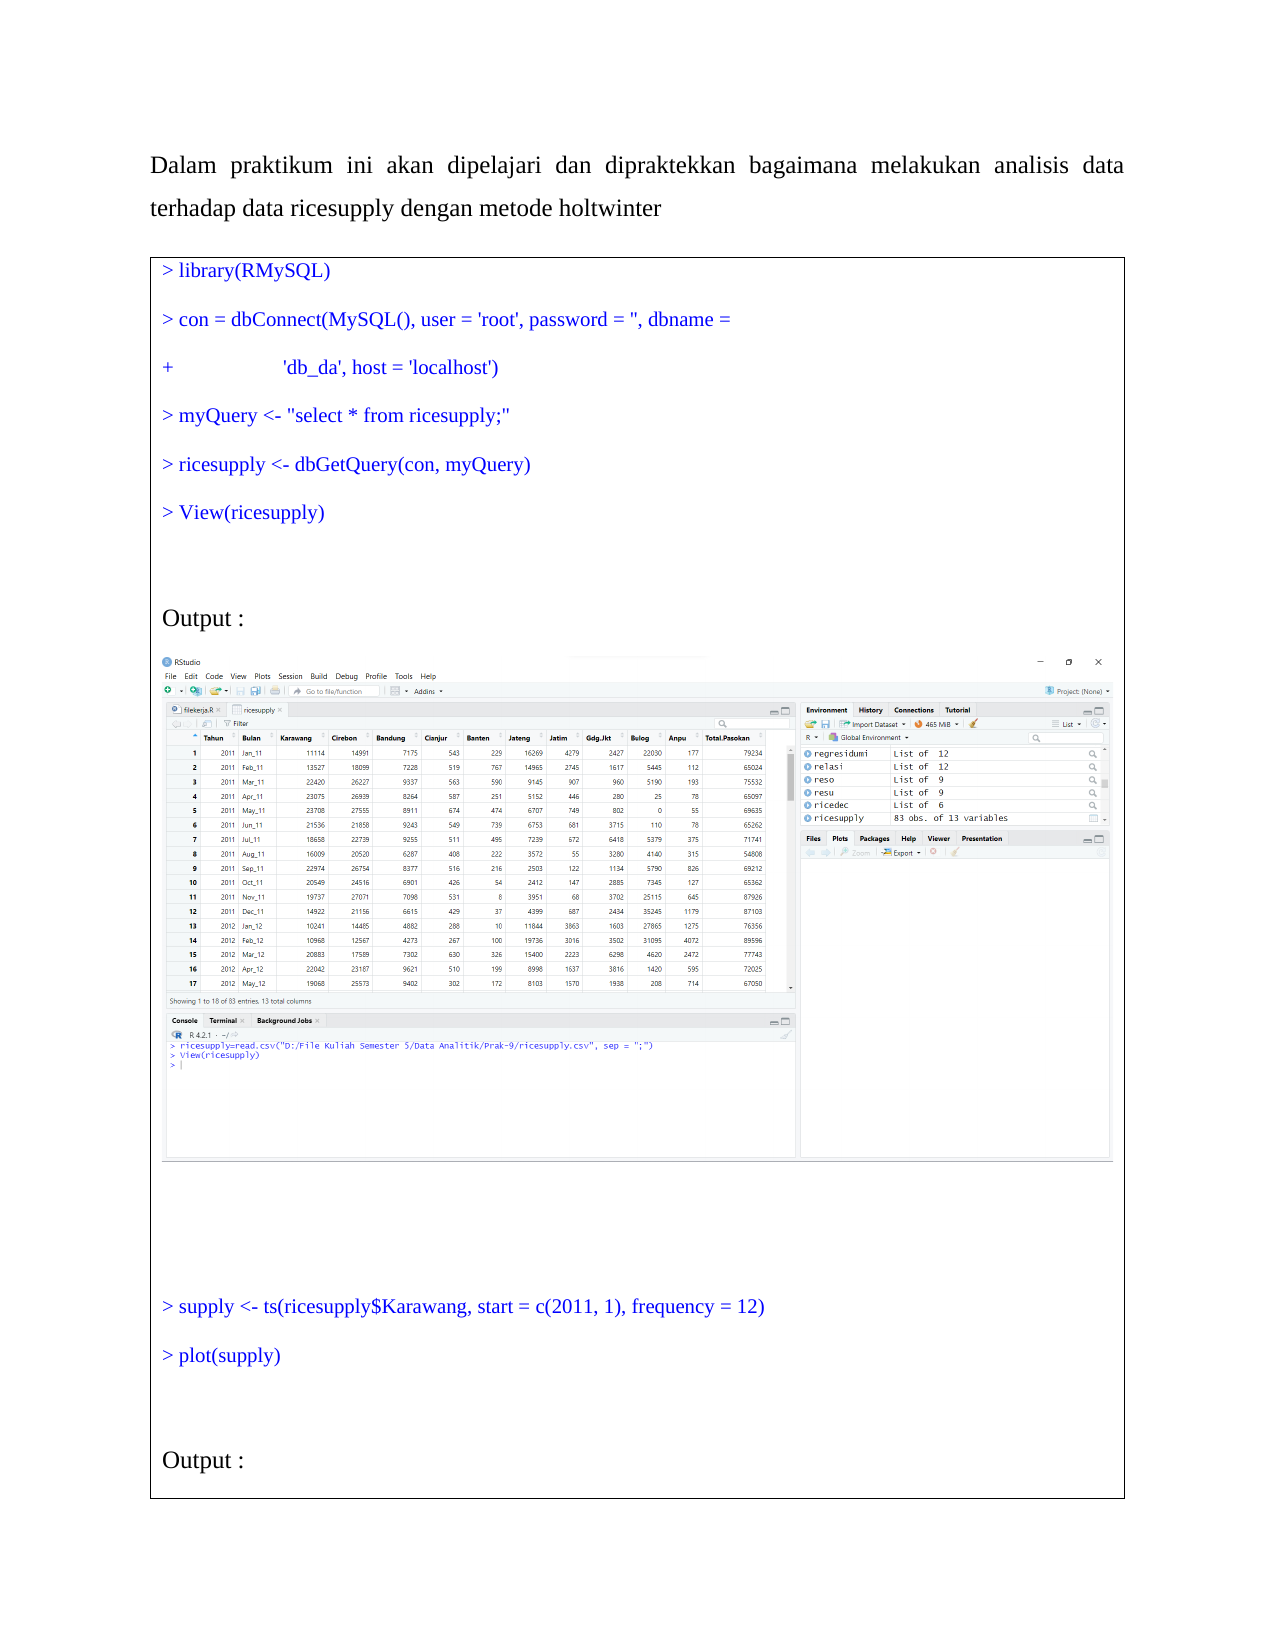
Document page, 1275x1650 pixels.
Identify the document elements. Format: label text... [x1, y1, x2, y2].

picture [161, 656, 1114, 1162]
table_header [151, 258, 1124, 1498]
text Dalam praktikum ini akan dipelajari dan dipraktekkan bagaimana melakukan analisis data terhadap data ricesupply dengan metode holtwinter [150, 150, 1125, 222]
